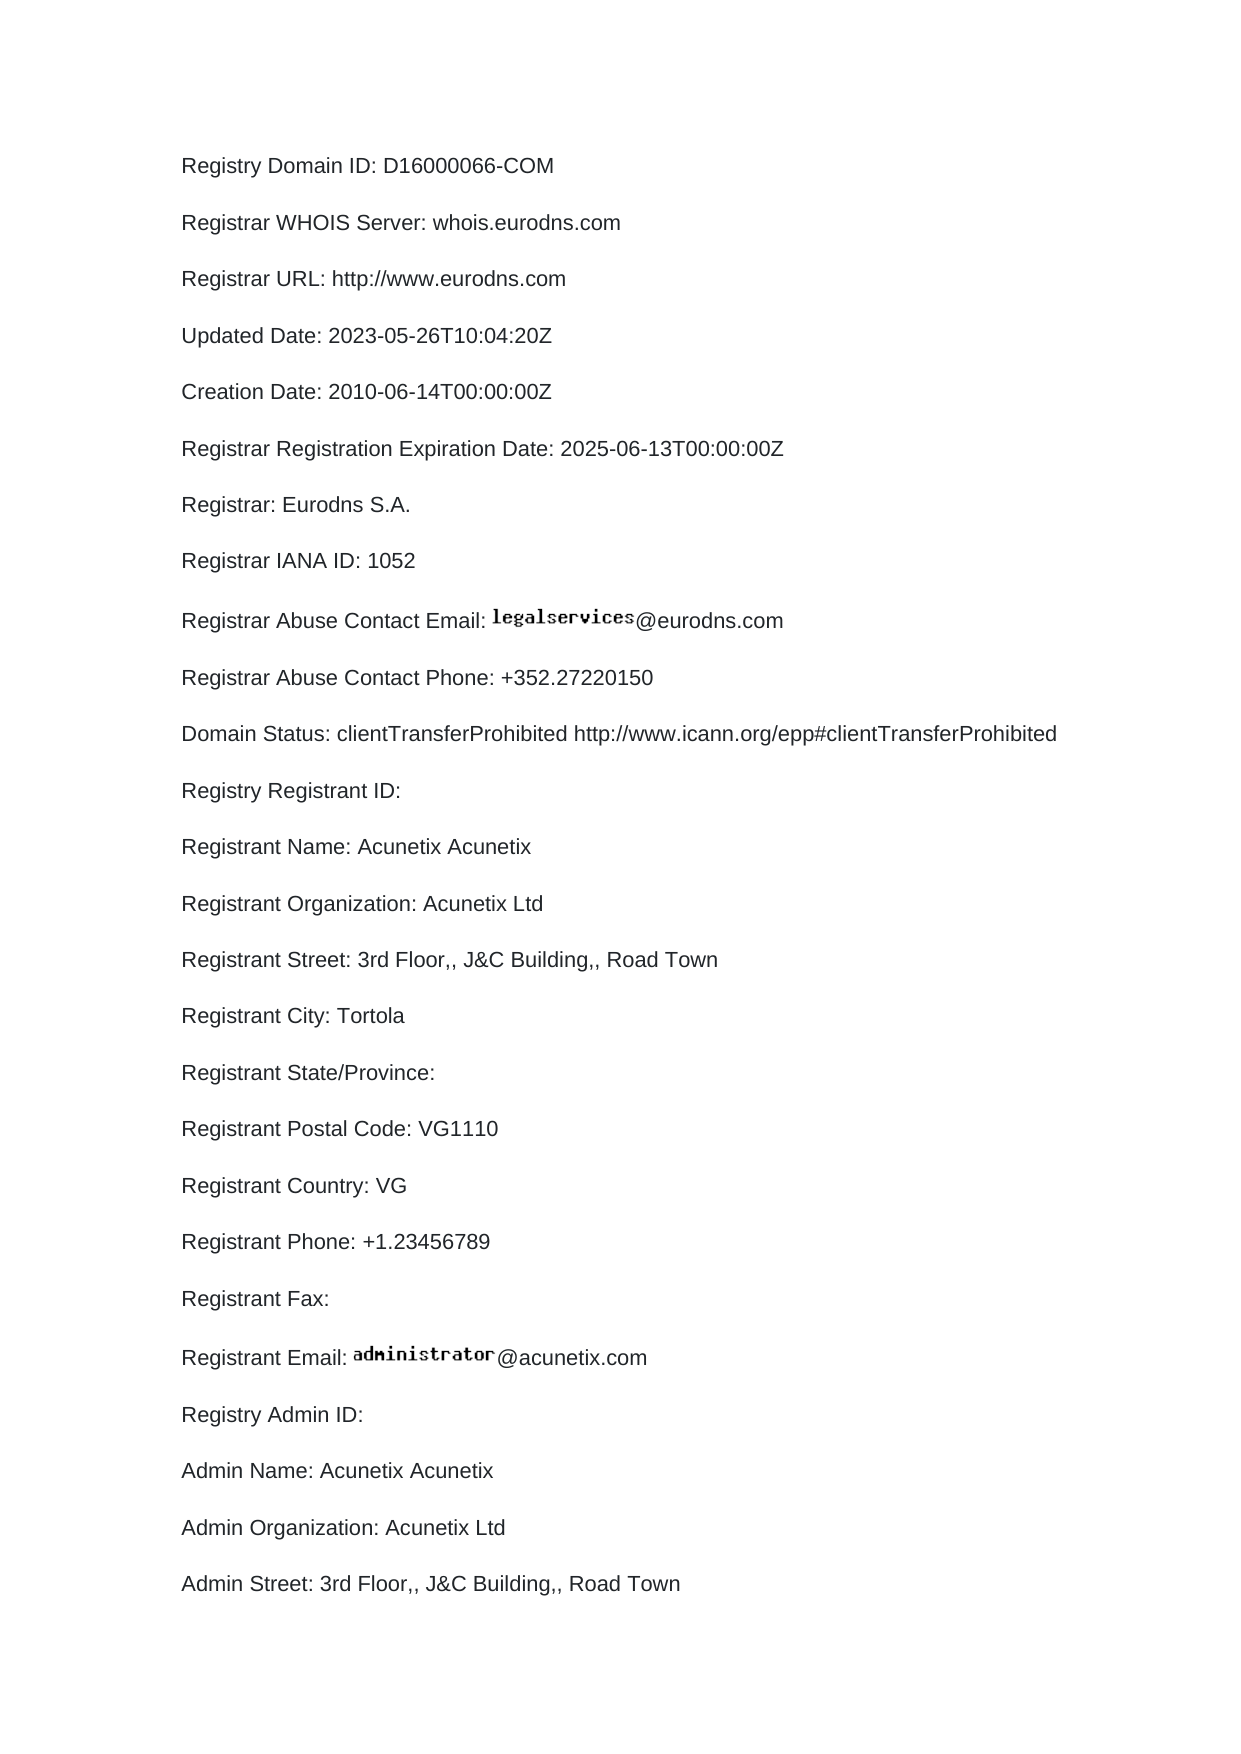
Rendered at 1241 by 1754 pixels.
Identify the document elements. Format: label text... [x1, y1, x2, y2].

text Admin Name: Acunetix Acunetix [181, 1458, 1059, 1483]
text Registrar: Eurodns S.A. [181, 492, 1059, 517]
text Registrar Abuse Contact Phone: +352.27220150 [181, 664, 1059, 690]
text Registry Domain ID: D16000066-COM [181, 153, 1059, 178]
text Registrant Phone: +1.23456789 [181, 1229, 1059, 1254]
text Registrant City: Tortola [181, 1003, 1059, 1028]
text Registrant Country: VG [181, 1173, 1059, 1198]
text Domain Status: clientTransferProhibited http://www.icann.org/epp#clientTransferProhibited [181, 721, 1059, 746]
text Admin Street: 3rd Floor,, J&C Building,, Road Town [181, 1571, 1059, 1596]
text Registrar Registration Expiration Date: 2025-06-13T00:00:00Z [181, 436, 1059, 461]
text Registrar Abuse Contact Email: @eurodns.com [181, 605, 1059, 633]
text Registrant State/Province: [181, 1060, 1059, 1085]
text Registry Admin ID: [181, 1402, 1059, 1427]
text Registrant Email: @acunetix.com [181, 1342, 1059, 1371]
picture [353, 1342, 497, 1366]
text Admin Organization: Acunetix Ltd [181, 1515, 1059, 1540]
text Creation Date: 2010-06-14T00:00:00Z [181, 379, 1059, 404]
text Registrar IANA ID: 1052 [181, 548, 1059, 574]
text Registrar URL: http://www.eurodns.com [181, 266, 1059, 291]
text Registrant Name: Acunetix Acunetix [181, 834, 1059, 859]
text Registrant Postal Code: VG1110 [181, 1116, 1059, 1141]
text Registrant Organization: Acunetix Ltd [181, 890, 1059, 916]
text Registrar WHOIS Server: whois.eurodns.com [181, 210, 1059, 235]
text Updated Date: 2023-05-26T10:04:20Z [181, 323, 1059, 348]
text Registry Registrant ID: [181, 777, 1059, 803]
text Registrant Fax: [181, 1286, 1059, 1311]
picture [492, 605, 636, 629]
text Registrant Street: 3rd Floor,, J&C Building,, Road Town [181, 947, 1059, 972]
